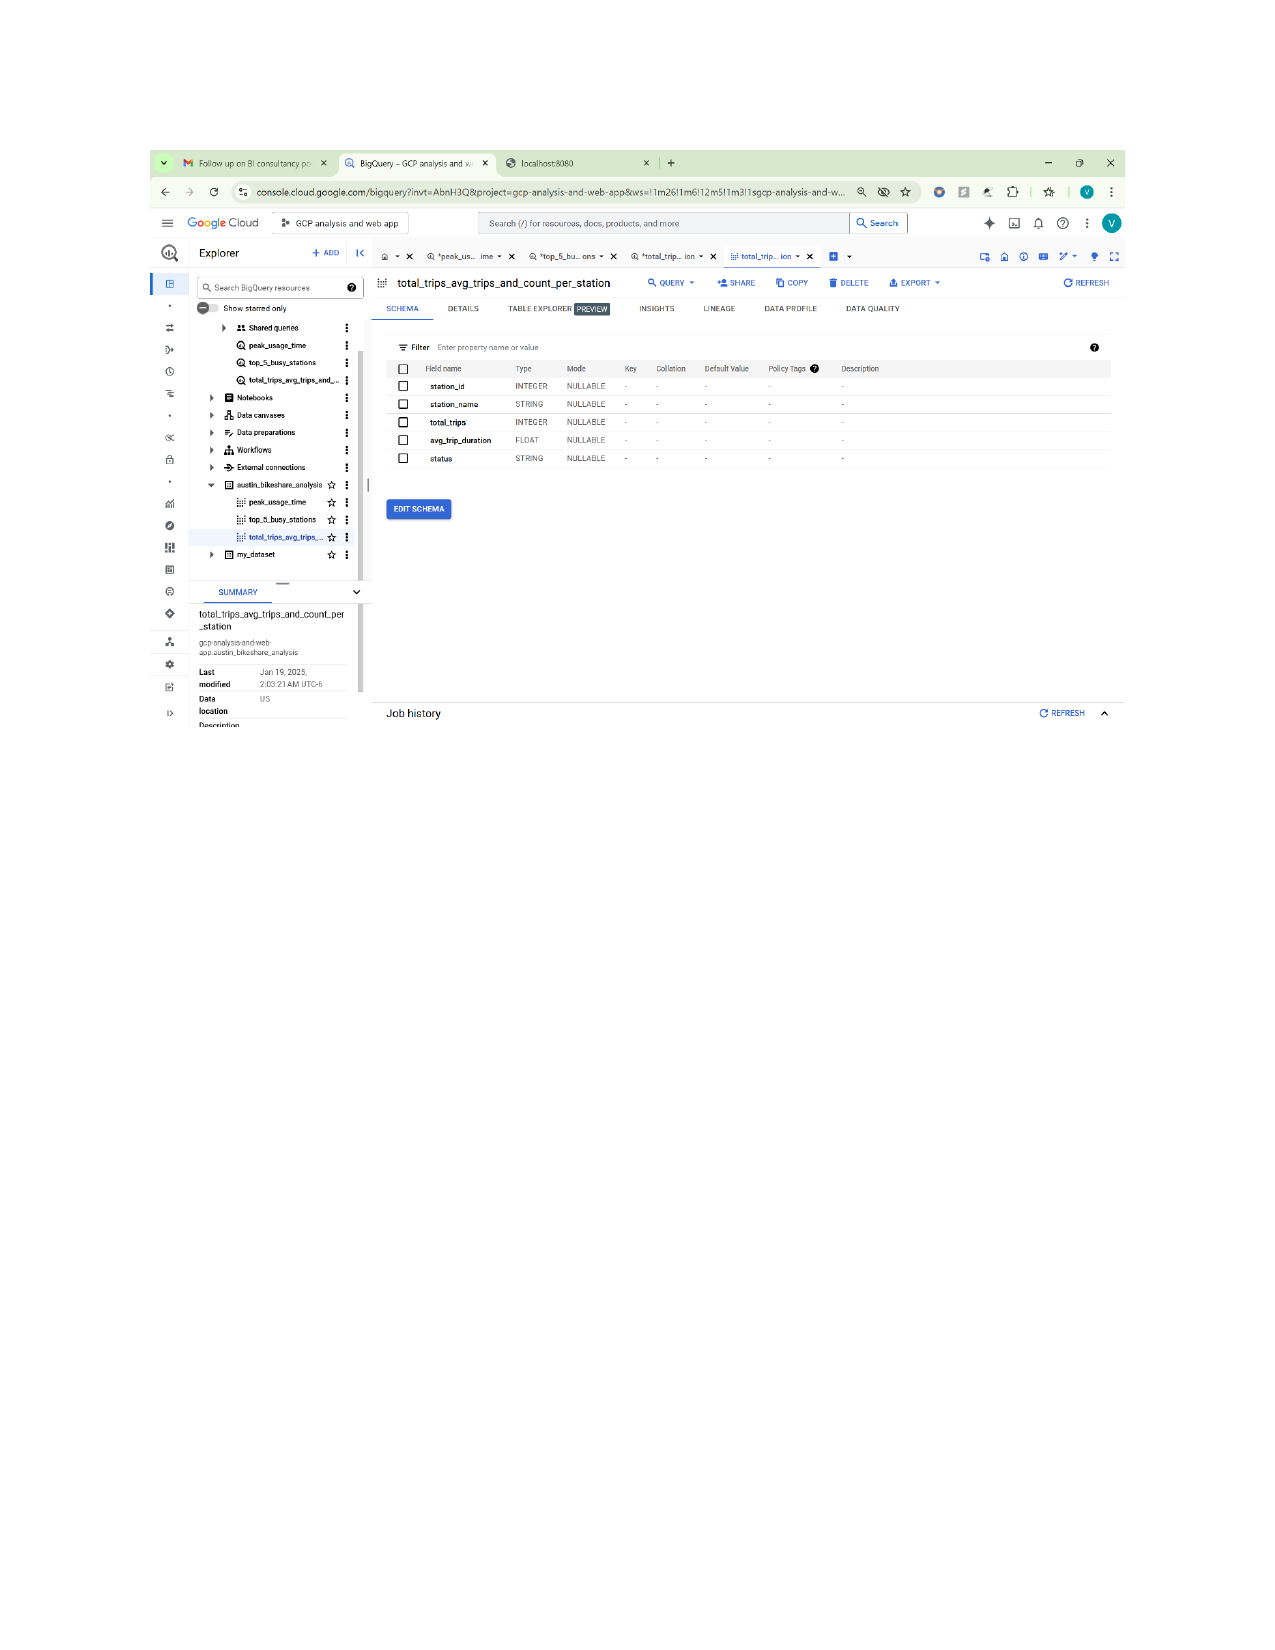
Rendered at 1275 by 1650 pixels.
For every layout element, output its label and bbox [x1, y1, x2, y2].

picture [150, 150, 1125, 727]
